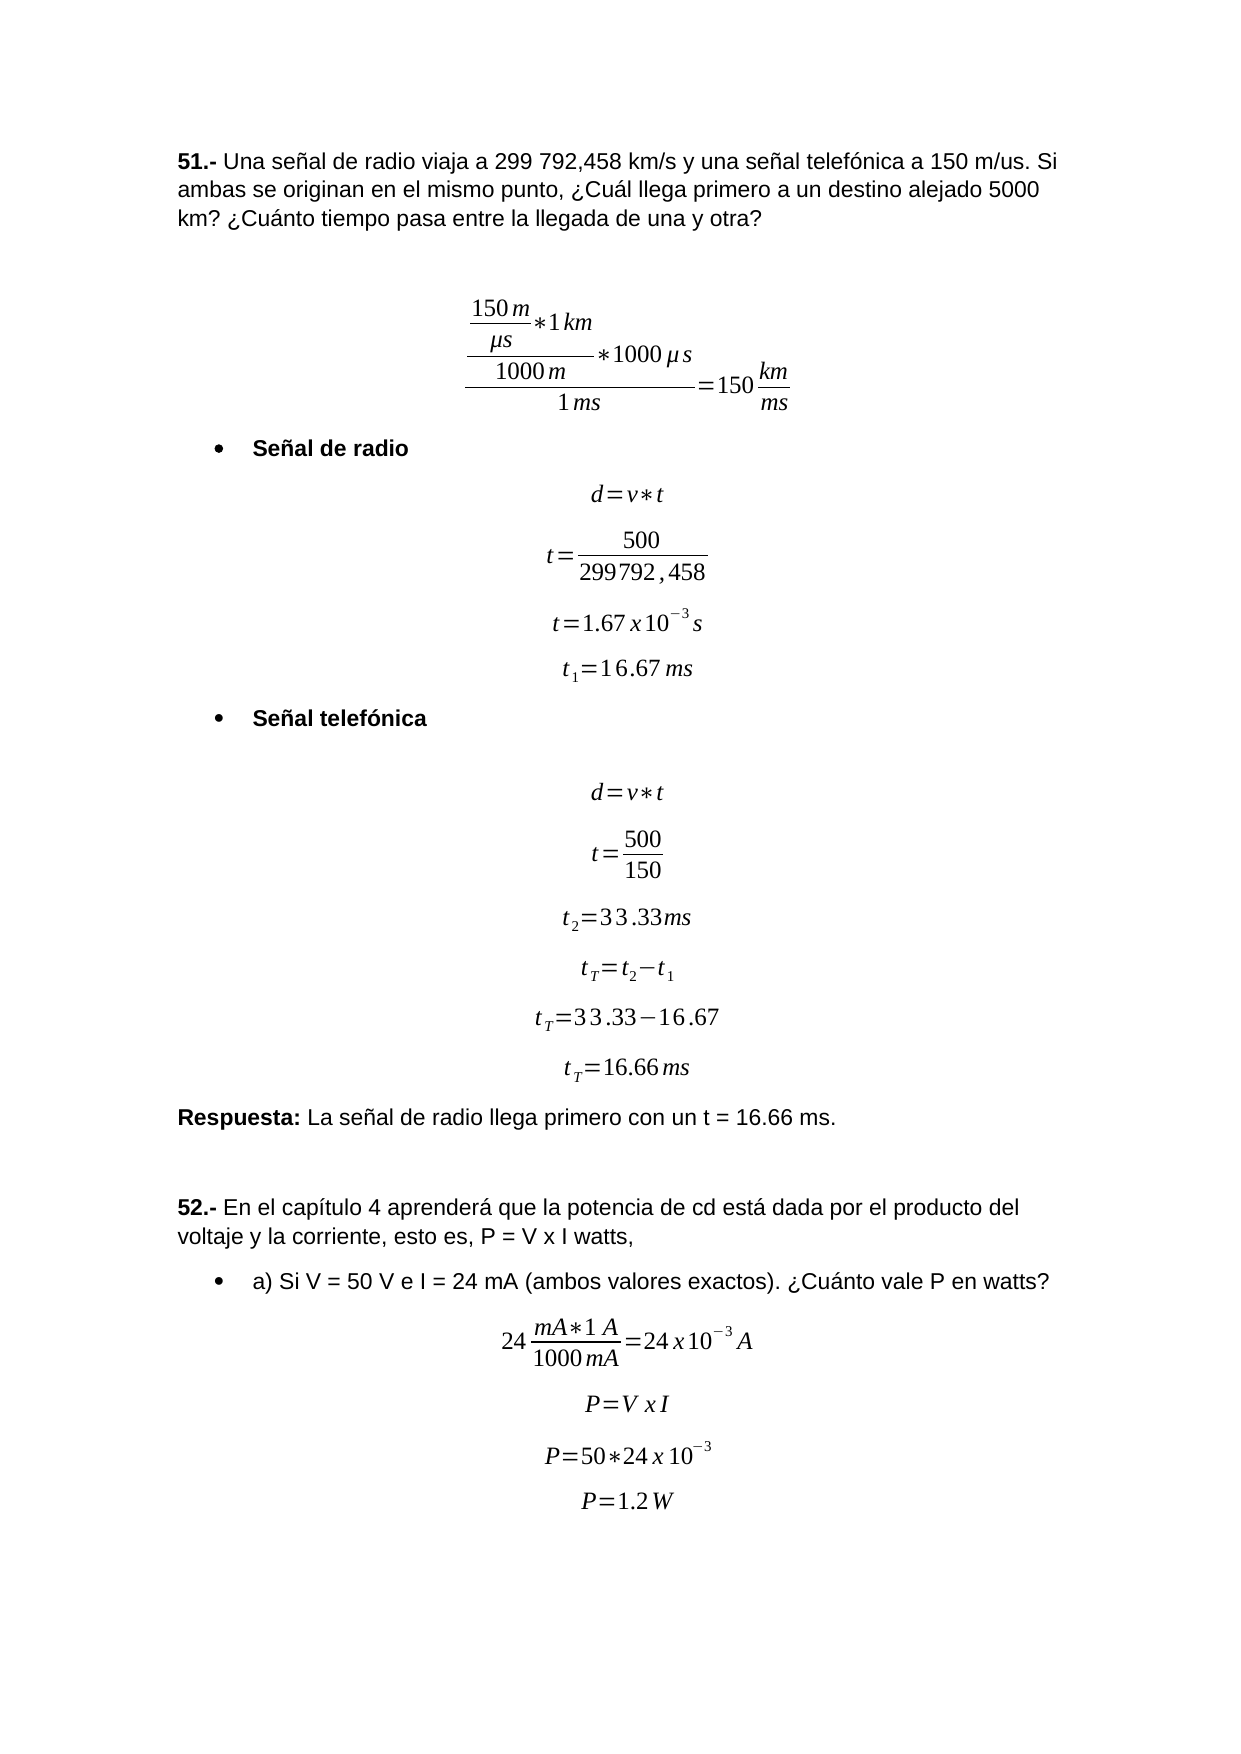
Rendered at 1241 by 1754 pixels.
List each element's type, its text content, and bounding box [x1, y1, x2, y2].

list a) Si V = 50 V e I = 24 mA (ambos valores exactos). ¿Cuánto vale P en watts? [215, 1268, 1078, 1294]
text 51.- Una señal de radio viaja a 299 792,458 km/s y una señal telefónica a 150 m/us. Si ambas se originan en el mismo punto, ¿Cuál llega primero a un destino alejado 5000 km? ¿Cuánto tiempo pasa entre la llegada de una y otra? [177, 148, 1078, 231]
text Respuesta: La señal de radio llega primero con un t = 16.66 ms. [177, 1104, 1078, 1131]
list Señal de radio [215, 435, 1078, 461]
list Señal telefónica [215, 705, 1078, 731]
text 52.- En el capítulo 4 aprenderá que la potencia de cd está dada por el producto del voltaje y la corriente, esto es, P = V x I watts, [177, 1194, 1078, 1249]
